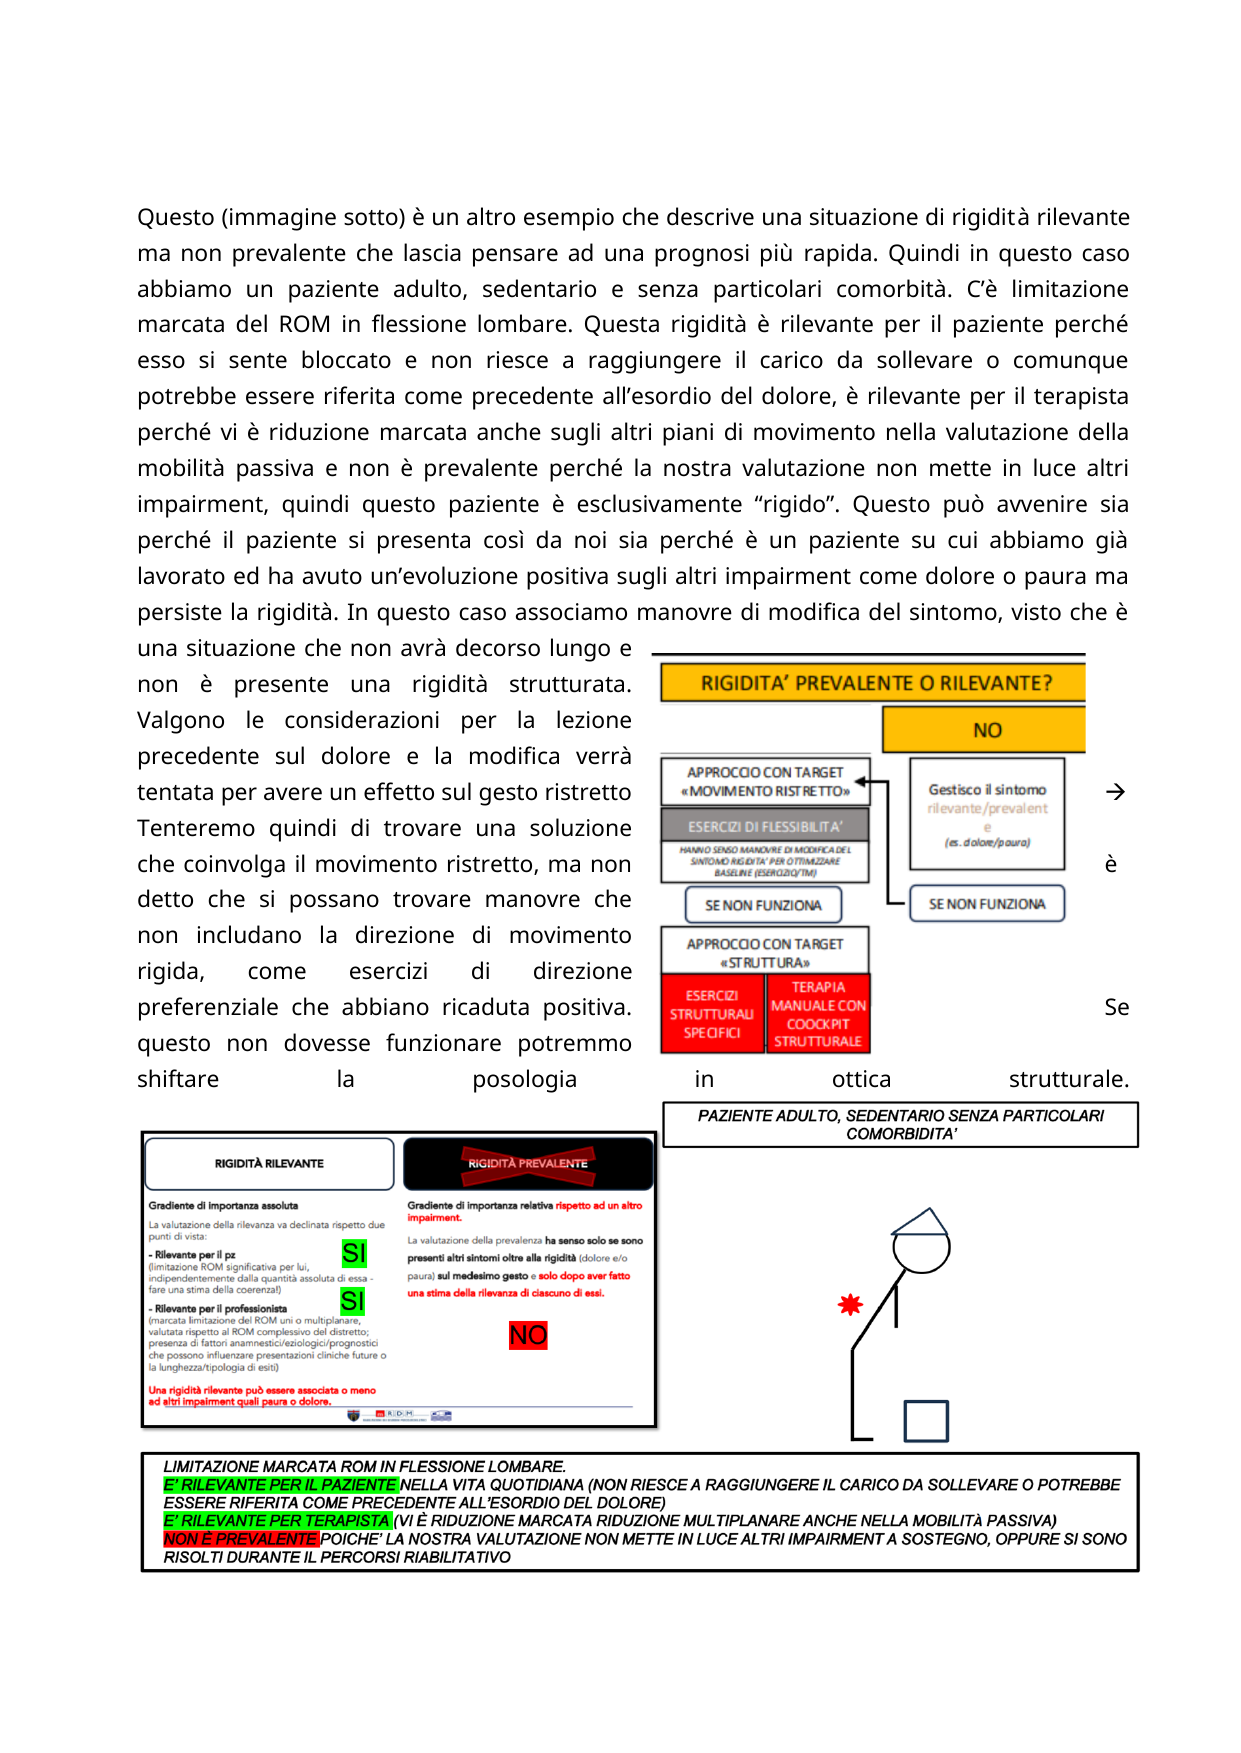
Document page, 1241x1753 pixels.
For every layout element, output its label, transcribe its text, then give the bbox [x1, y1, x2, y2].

text Questo (immagine sotto) è un altro esempio che descrive una situazione di rigidità rilevante ma non prevalente che lascia pensare ad una prognosi più rapida. Quindi in questo caso abbiamo un paziente adulto, sedentario e senza particolari comorbità. C’è limitazione marcata del ROM in flessione lombare. Questa rigidità è rilevante per il paziente perché esso si sente bloccato e non riesce a raggiungere il carico da sollevare o comunque potrebbe essere riferita come precedente all’esordio del dolore, è rilevante per il terapista perché vi è riduzione marcata anche sugli altri piani di movimento nella valutazione della mobilità passiva e non è prevalente perché la nostra valutazione non mette in luce altri impairment, quindi questo paziente è esclusivamente “rigido”. Questo può avvenire sia perché il paziente si presenta così da noi sia perché è un paziente su cui abbiamo già lavorato ed ha avuto un’evoluzione positiva sugli altri impairment come dolore o paura ma persiste la rigidità. In questo caso associamo manovre di modifica del sintomo, visto che è una situazione che non avrà decorso lungo e non è presente una rigidità strutturata. Valgono le considerazioni per la lezione precedente sul dolore e la modifica verrà tentata per avere un effetto sul gesto ristretto Tenteremo quindi di trovare una soluzione che coinvolga il movimento ristretto, ma non è detto che si possano trovare manovre che non includano la direzione di movimento rigida, come esercizi di direzione preferenziale che abbiano ricaduta positiva. Se questo non dovesse funzionare potremmo shiftare la posologia in ottica strutturale. [137, 201, 1131, 1098]
picture [136, 1098, 1143, 1577]
picture [650, 653, 1086, 1060]
